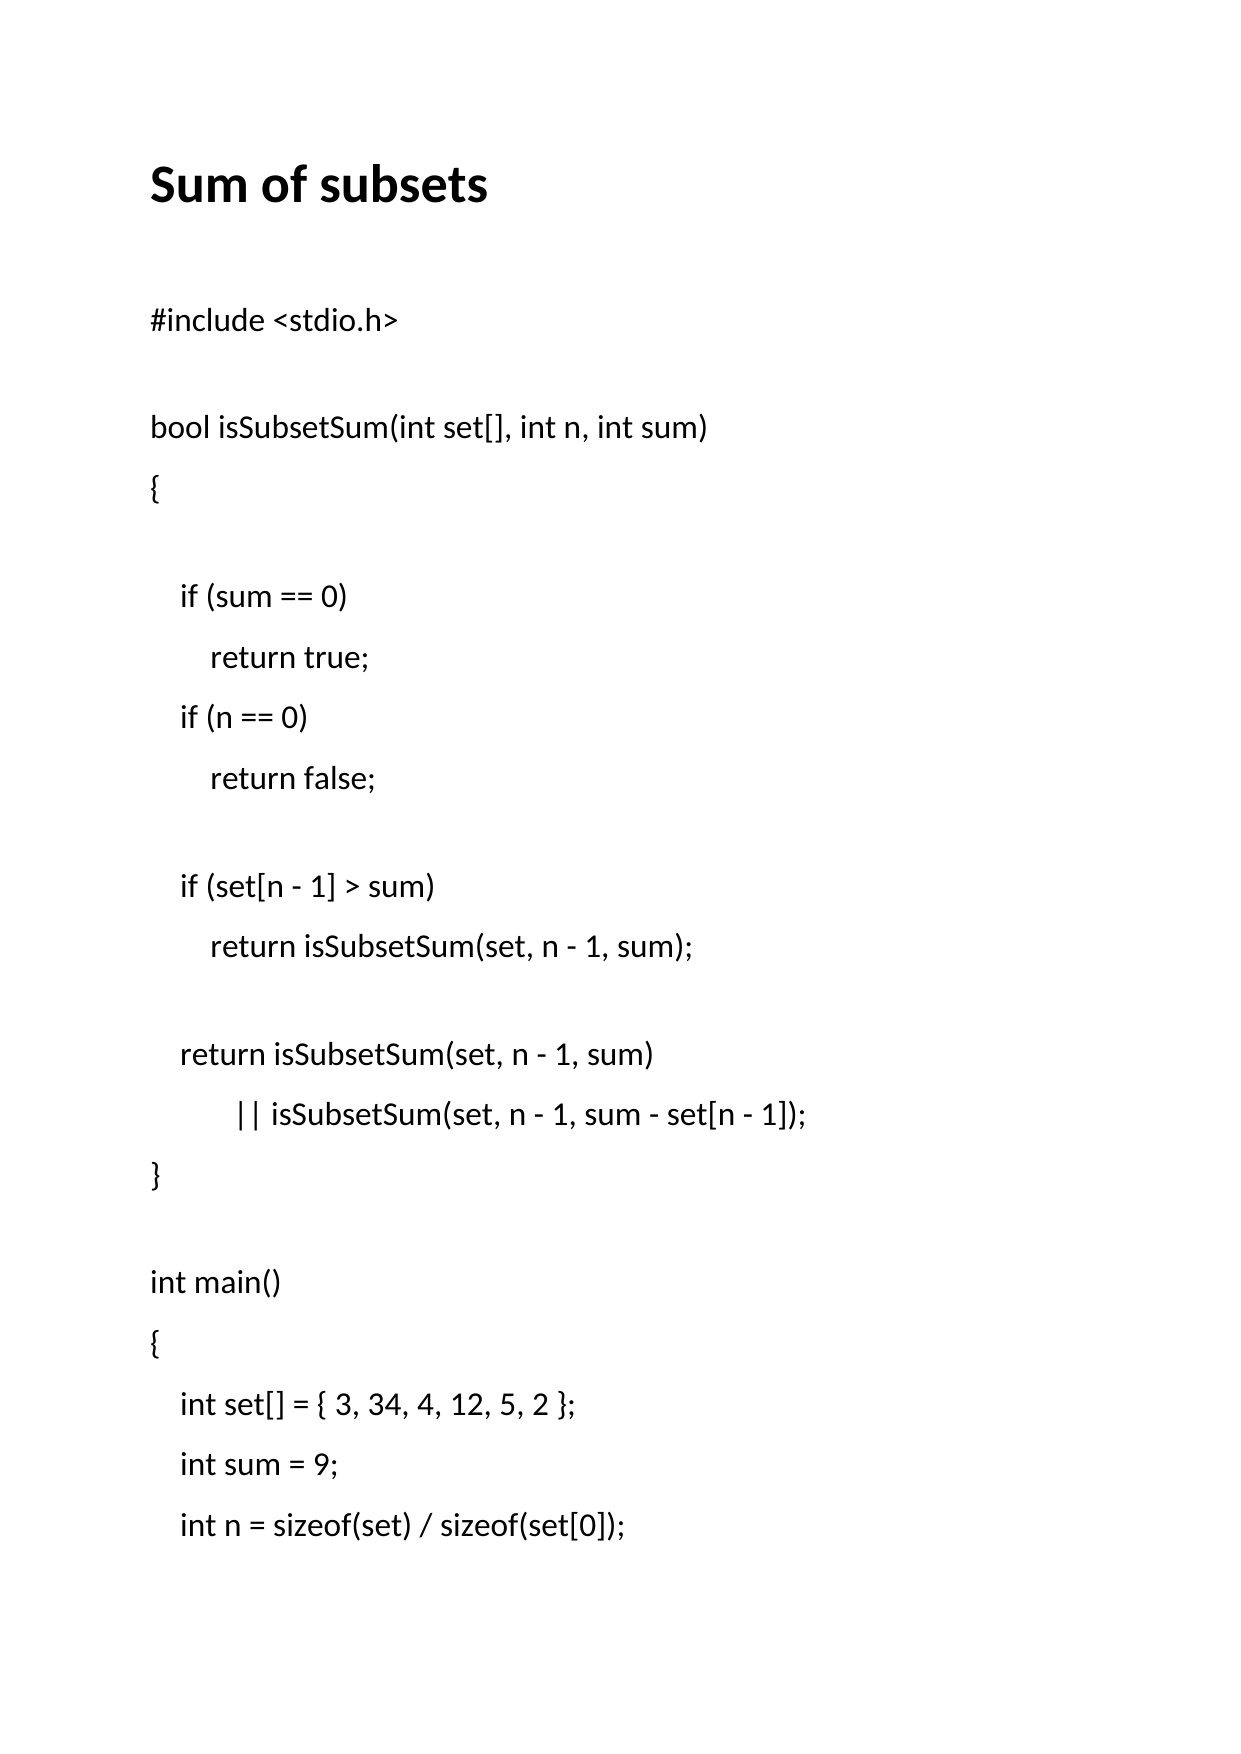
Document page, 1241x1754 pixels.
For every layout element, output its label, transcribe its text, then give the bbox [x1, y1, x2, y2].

text int n = sizeof(set) / sizeof(set[0]); [150, 1504, 1090, 1545]
text bool isSubsetSum(int set[], int n, int sum) [150, 406, 1090, 447]
text int set[] = { 3, 34, 4, 12, 5, 2 }; [150, 1383, 1090, 1423]
text if (sum == 0) [150, 575, 1090, 616]
text return true; [150, 636, 1090, 677]
text } [150, 1154, 1090, 1195]
text return false; [150, 757, 1090, 798]
text if (set[n - 1] > sum) [150, 865, 1090, 905]
text #include <stdio.h> [150, 299, 1090, 339]
text return isSubsetSum(set, n - 1, sum); [150, 925, 1090, 966]
text { [150, 1322, 1090, 1363]
text if (n == 0) [150, 697, 1090, 737]
text int sum = 9; [150, 1443, 1090, 1484]
text int main() [150, 1262, 1090, 1302]
text return isSubsetSum(set, n - 1, sum) [150, 1033, 1090, 1073]
text { [150, 467, 1090, 507]
text Sum of subsets [150, 150, 1090, 216]
text || isSubsetSum(set, n - 1, sum - set[n - 1]); [150, 1093, 1090, 1134]
